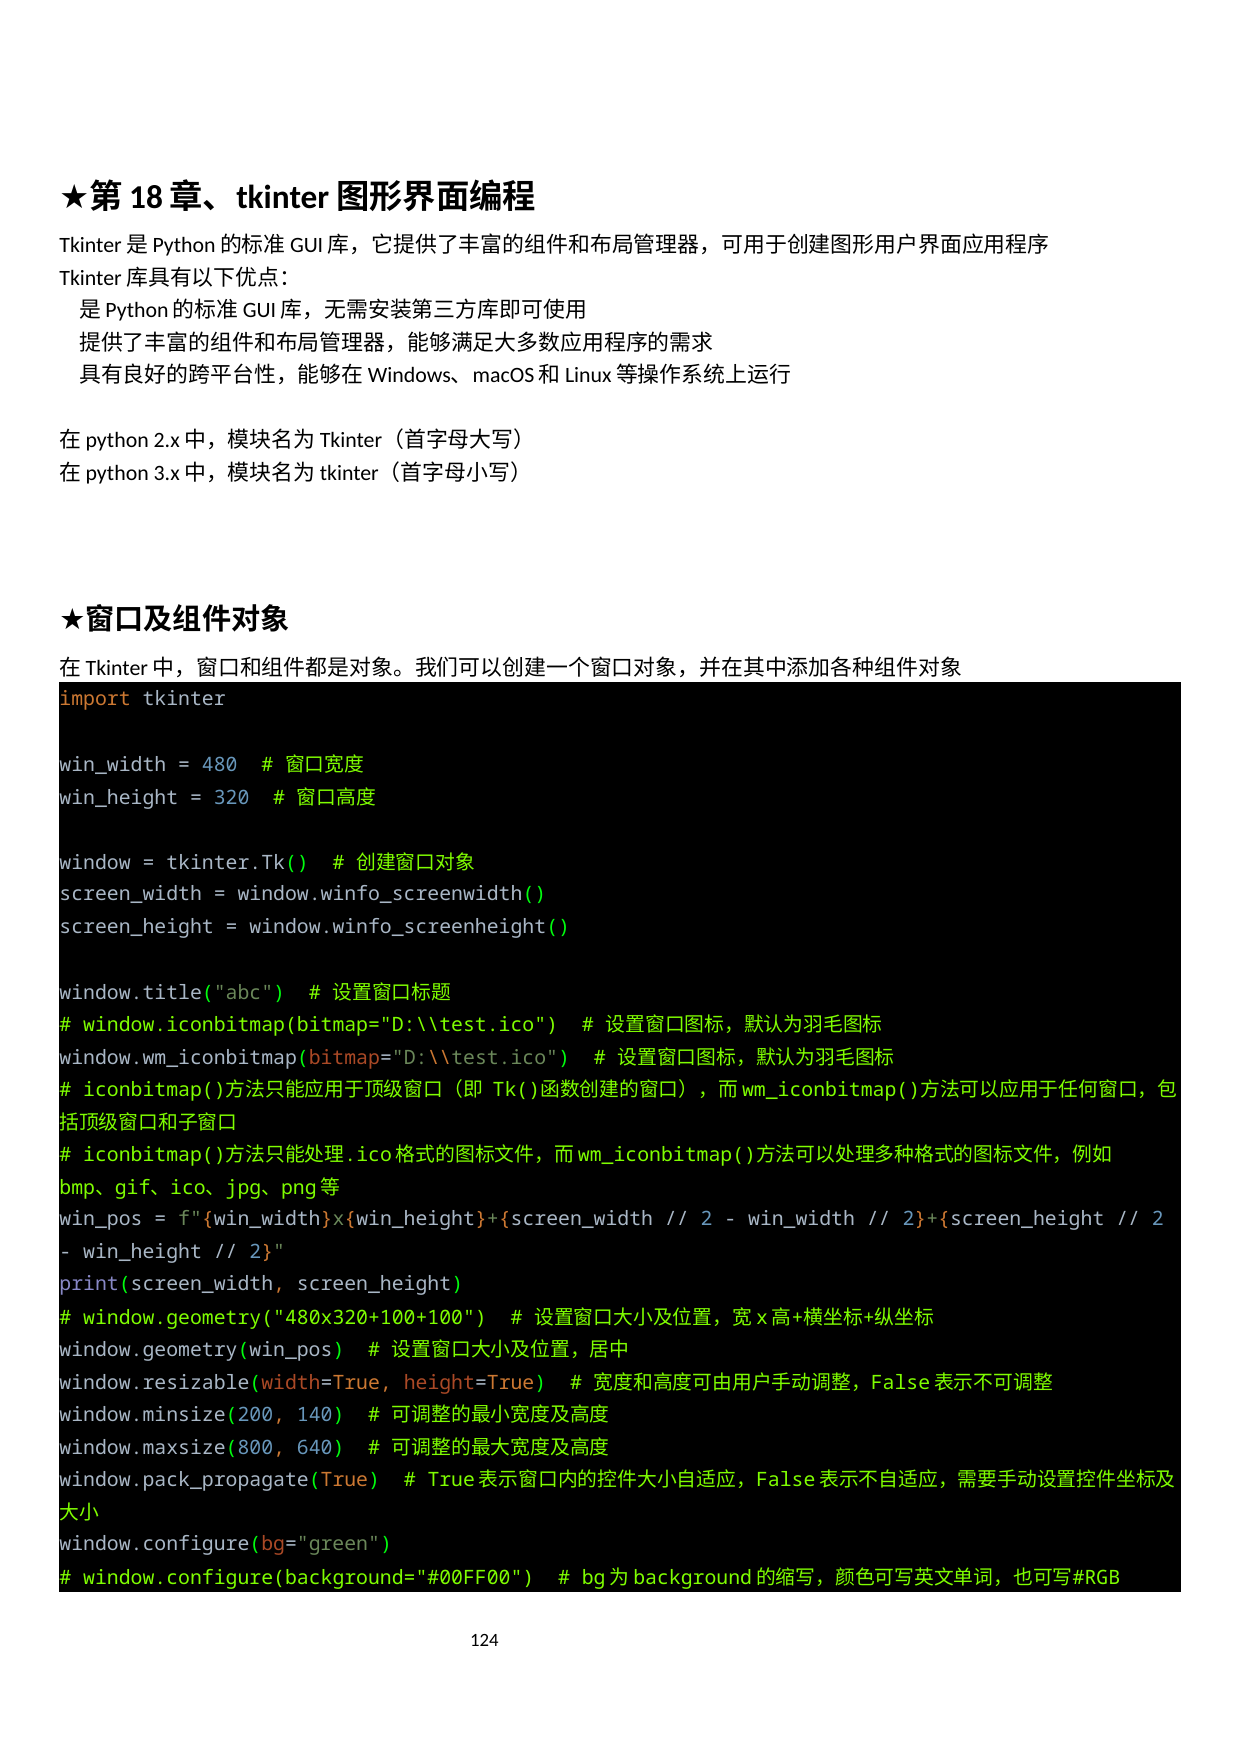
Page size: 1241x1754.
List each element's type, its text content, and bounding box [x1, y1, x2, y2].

text 在Tkinter中，窗口和组件都是对象。我们可以创建一个窗口对象，并在其中添加各种组件对象 [59, 649, 1181, 682]
text 具有良好的跨平台性，能够在Windows、macOS和Linux等操作系统上运行 [59, 357, 1181, 389]
text 是Python的标准GUI库，无需安装第三方库即可使用 [59, 292, 1181, 324]
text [59, 682, 1181, 1592]
text ★第18章、tkinter图形界面编程 [59, 162, 1181, 227]
text 在python 3.x中，模块名为tkinter（首字母小写） [59, 454, 1181, 487]
text Tkinter库具有以下优点： [59, 259, 1181, 292]
text Tkinter是Python的标准GUI库，它提供了丰富的组件和布局管理器，可用于创建图形用户界面应用程序 [59, 227, 1181, 259]
text ★窗口及组件对象 [59, 584, 1181, 649]
text 在python 2.x中，模块名为Tkinter（首字母大写） [59, 422, 1181, 454]
text 提供了丰富的组件和布局管理器，能够满足大多数应用程序的需求 [59, 324, 1181, 357]
